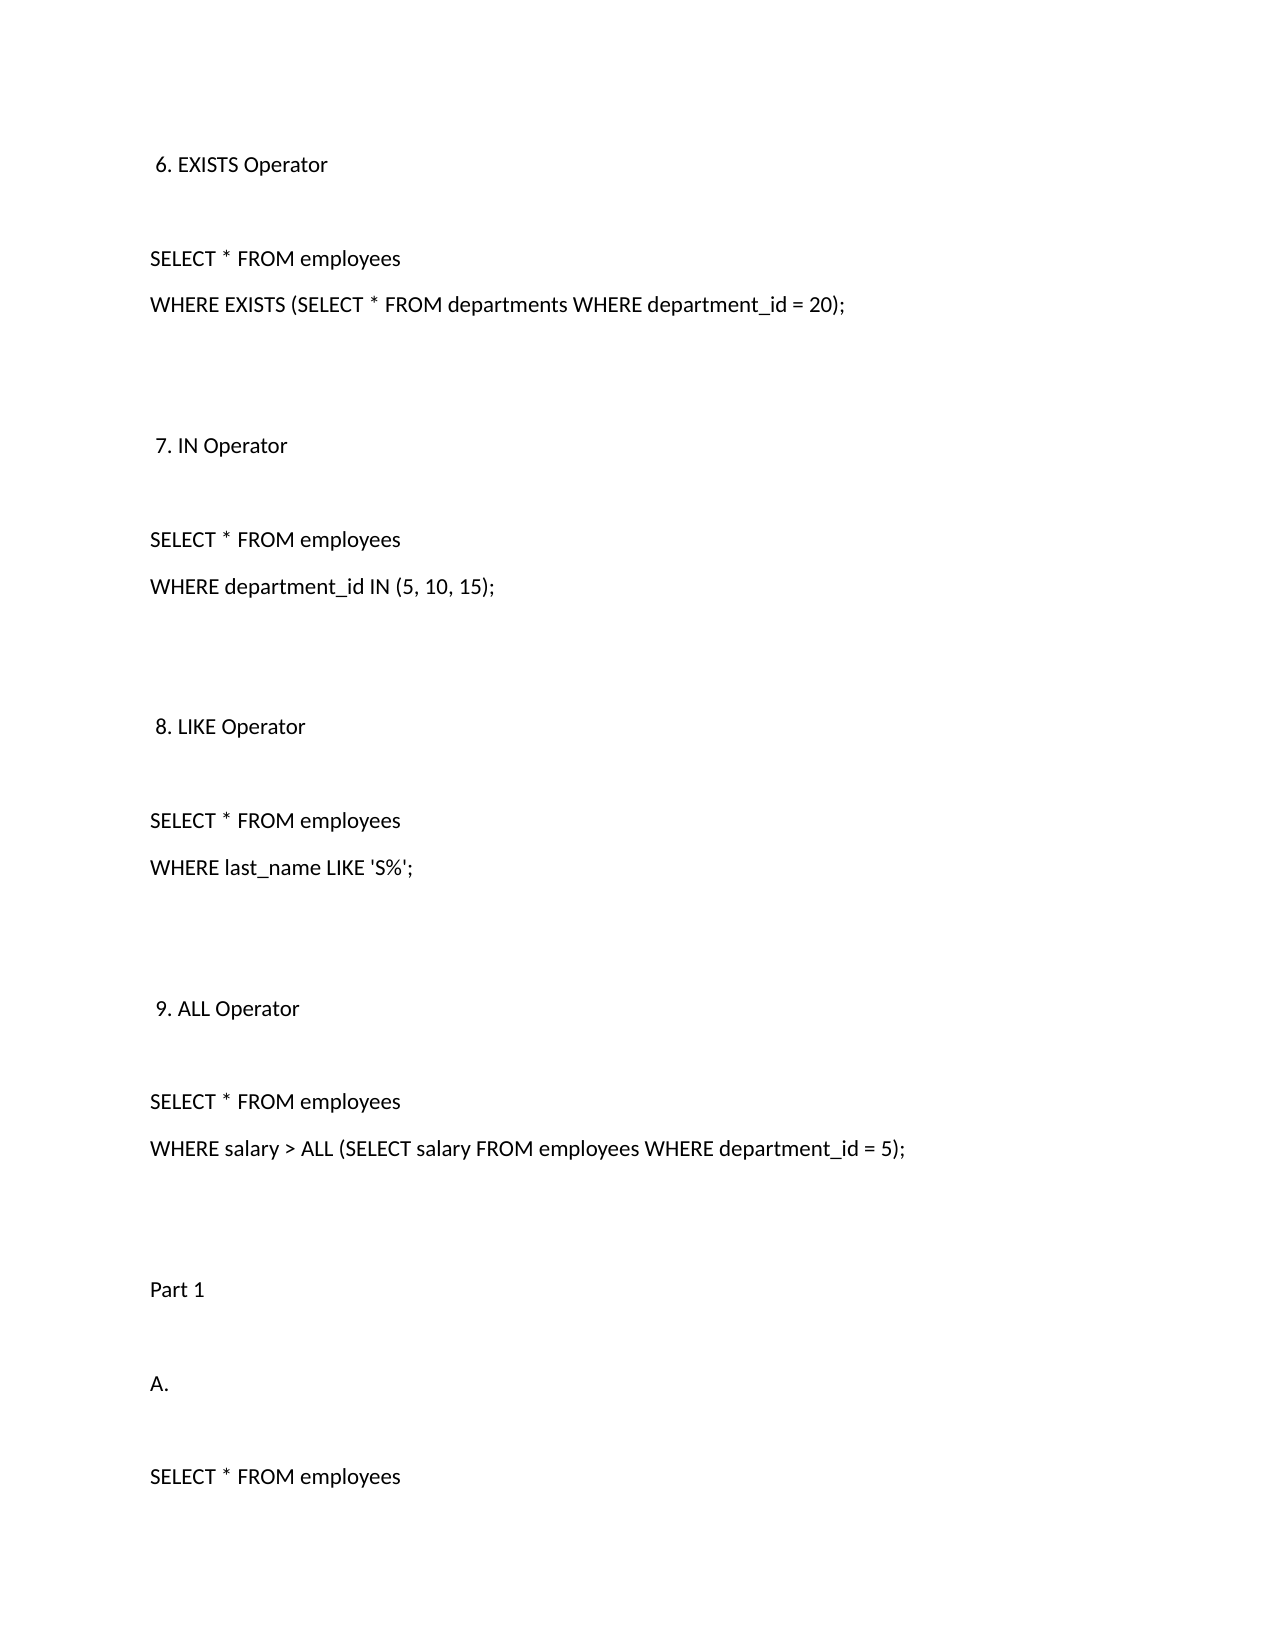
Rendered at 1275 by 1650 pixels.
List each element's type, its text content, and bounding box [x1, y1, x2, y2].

text SELECT * FROM employees [150, 1462, 1125, 1491]
text 9. ALL Operator [150, 994, 1125, 1022]
text 6. EXISTS Operator [150, 150, 1125, 178]
text 7. IN Operator [150, 431, 1125, 459]
text WHERE last_name LIKE 'S%'; [150, 853, 1125, 881]
text SELECT * FROM employees [150, 244, 1125, 272]
text Part 1 [150, 1275, 1125, 1303]
text WHERE department_id IN (5, 10, 15); [150, 572, 1125, 600]
text SELECT * FROM employees [150, 806, 1125, 834]
text SELECT * FROM employees [150, 525, 1125, 553]
text WHERE EXISTS (SELECT * FROM departments WHERE department_id = 20); [150, 291, 1125, 319]
text 8. LIKE Operator [150, 712, 1125, 741]
text SELECT * FROM employees [150, 1087, 1125, 1116]
text WHERE salary > ALL (SELECT salary FROM employees WHERE department_id = 5); [150, 1134, 1125, 1162]
text A. [150, 1369, 1125, 1397]
